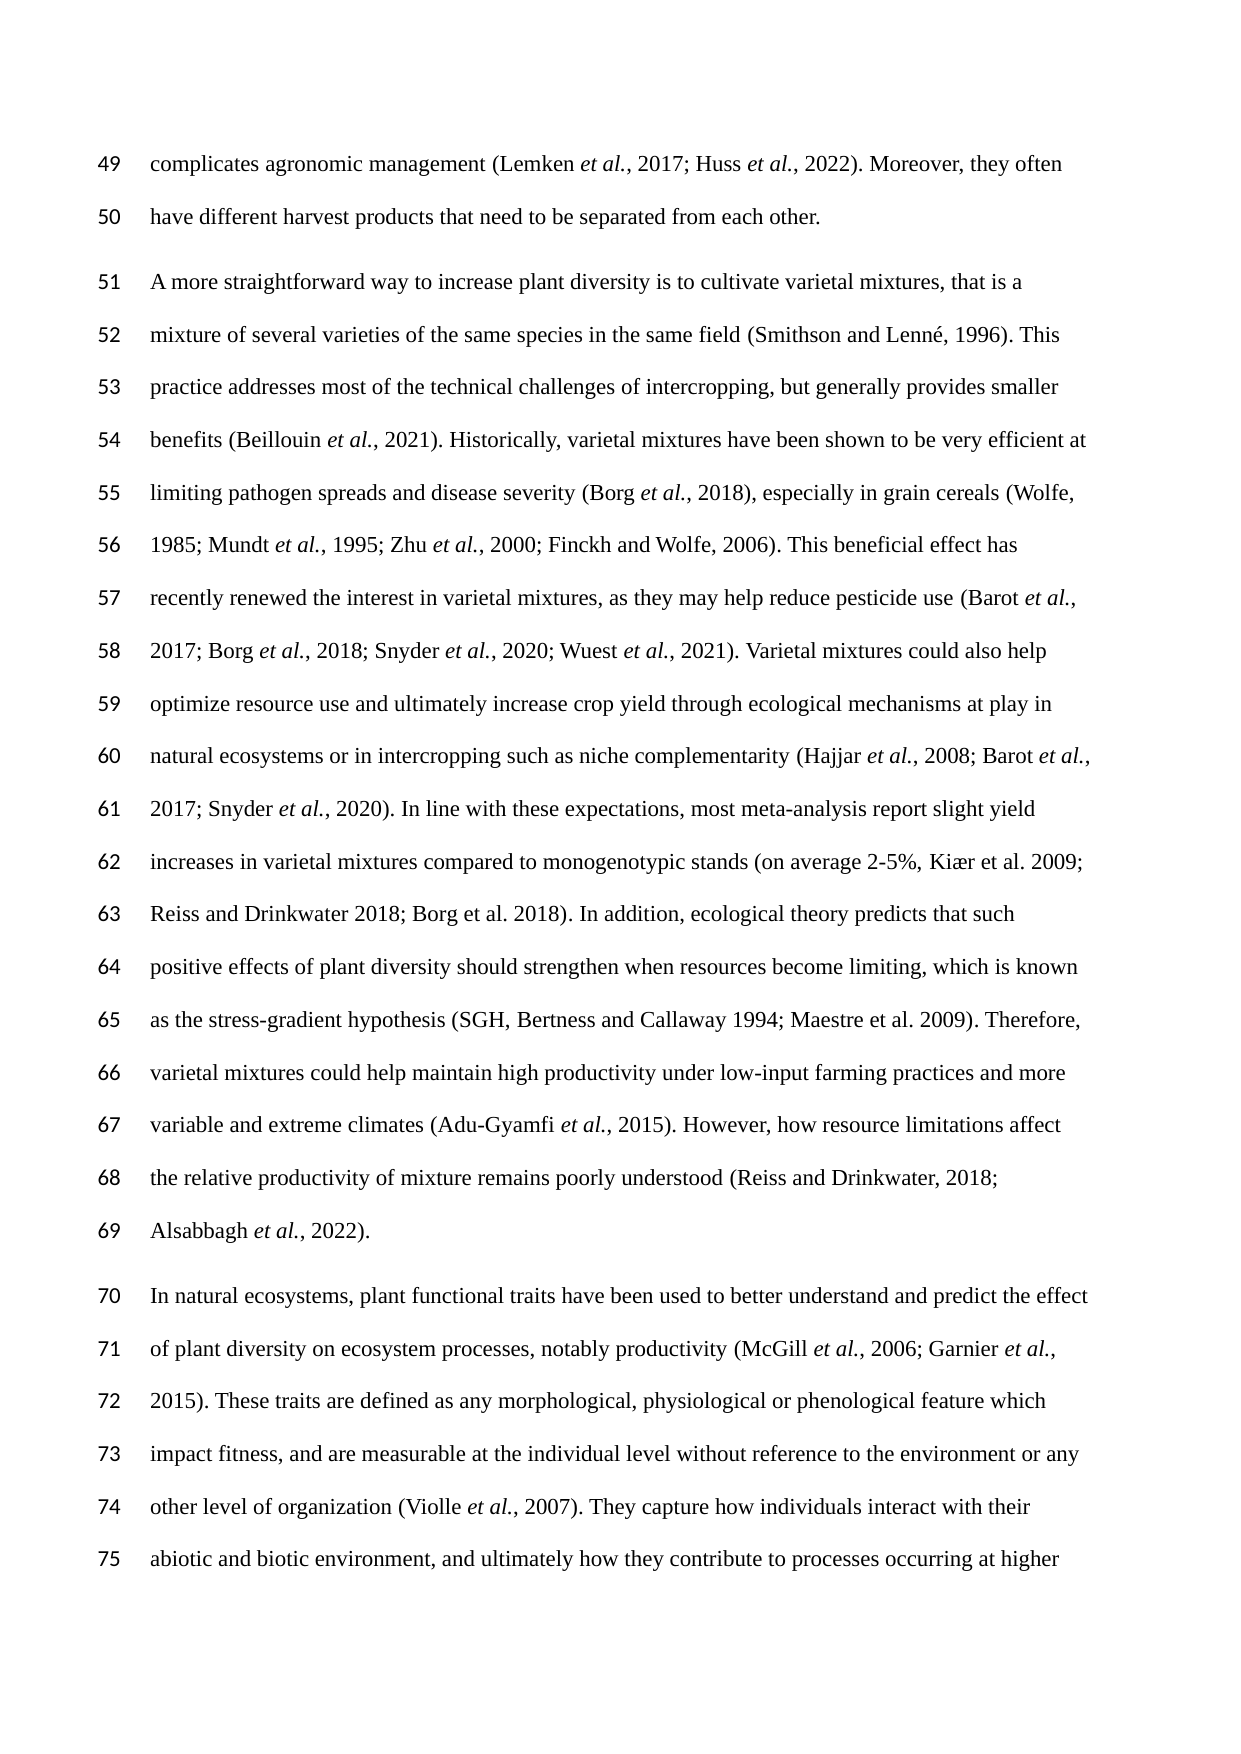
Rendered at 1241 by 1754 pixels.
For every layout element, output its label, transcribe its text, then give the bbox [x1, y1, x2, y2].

text A more straightforward way to increase plant diversity is to cultivate varietal mixtures, that is a mixture of several varieties of the same species in the same field (Smithson and Lenné, 1996). This practice addresses most of the technical challenges of intercropping, but generally provides smaller benefits (Beillouin et al., 2021). Historically, varietal mixtures have been shown to be very efficient at limiting pathogen spreads and disease severity (Borg et al., 2018), especially in grain cereals (Wolfe, 1985; Mundt et al., 1995; Zhu et al., 2000; Finckh and Wolfe, 2006). This beneficial effect has recently renewed the interest in varietal mixtures, as they may help reduce pesticide use (Barot et al., 2017; Borg et al., 2018; Snyder et al., 2020; Wuest et al., 2021). Varietal mixtures could also help optimize resource use and ultimately increase crop yield through ecological mechanisms at play in natural ecosystems or in intercropping such as niche complementarity (Hajjar et al., 2008; Barot et al., 2017; Snyder et al., 2020). In line with these expectations, most meta-analysis report slight yield increases in varietal mixtures compared to monogenotypic stands (on average 2-5%, Kiær et al. 2009; Reiss and Drinkwater 2018; Borg et al. 2018). In addition, ecological theory predicts that such positive effects of plant diversity should strengthen when resources become limiting, which is known as the stress-gradient hypothesis (SGH, Bertness and Callaway 1994; Maestre et al. 2009). Therefore, varietal mixtures could help maintain high productivity under low-input farming practices and more variable and extreme climates (Adu-Gyamfi et al., 2015). However, how resource limitations affect the relative productivity of mixture remains poorly understood (Reiss and Drinkwater, 2018; Alsabbagh et al., 2022). [150, 268, 1090, 1243]
